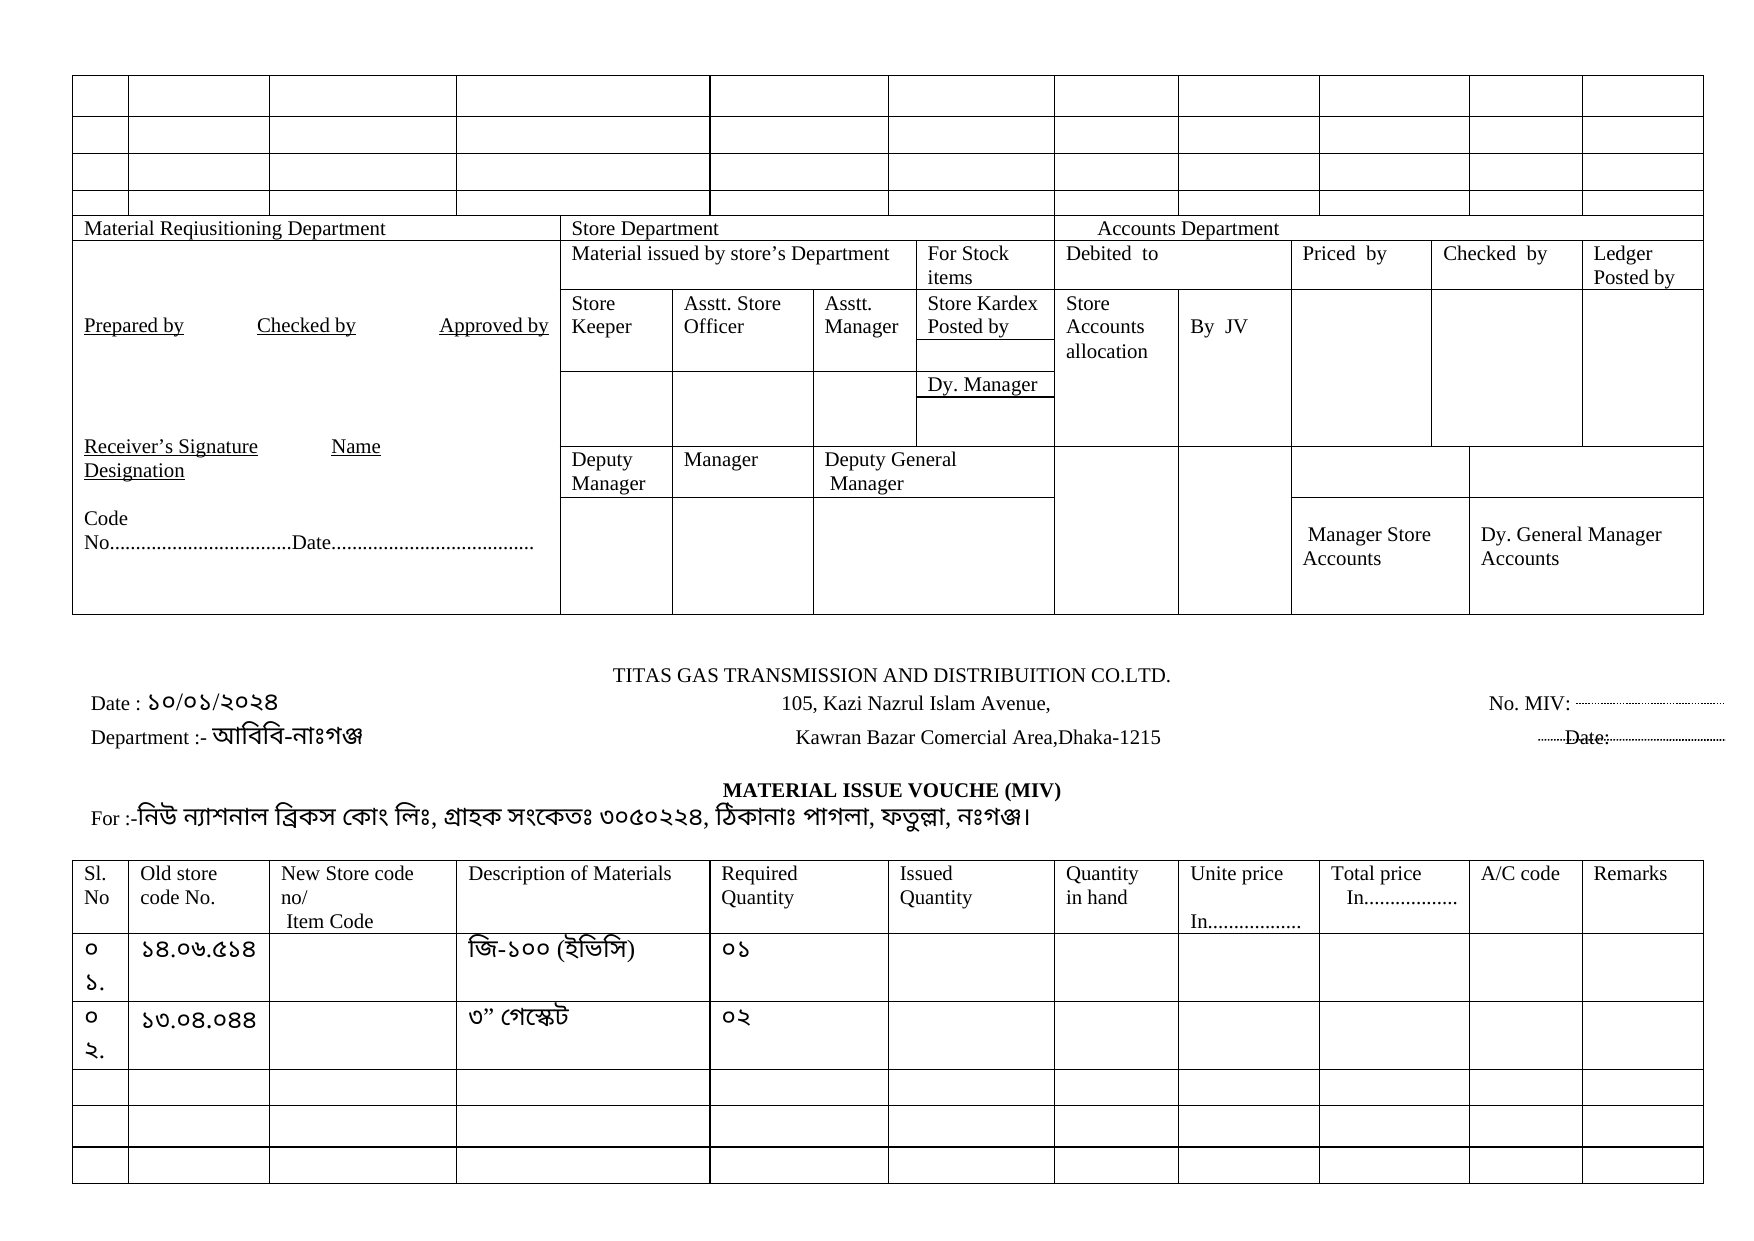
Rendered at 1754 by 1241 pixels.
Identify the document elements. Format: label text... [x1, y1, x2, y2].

table_header New Store code no/ Item Code [270, 861, 456, 933]
table_cell [270, 1070, 456, 1105]
table_cell [457, 1070, 709, 1105]
table_header Sl. No [73, 861, 128, 933]
table_cell [1320, 934, 1469, 1001]
table_cell [73, 1148, 128, 1183]
table_cell [814, 372, 916, 446]
table_cell [1055, 1106, 1178, 1146]
table_cell Store Department [561, 216, 1054, 240]
table_cell [1320, 191, 1469, 215]
table_cell [1583, 191, 1703, 215]
table_cell [1320, 76, 1469, 116]
table_cell ০১ [711, 934, 888, 1001]
table_cell [1055, 934, 1178, 1001]
table_cell [129, 117, 269, 153]
table_cell [673, 372, 813, 446]
table_header A/C code [1470, 861, 1582, 933]
table_cell [1055, 1148, 1178, 1183]
table_cell ০১. [73, 934, 128, 1001]
table_header Issued Quantity [889, 861, 1054, 933]
table_cell [711, 117, 888, 153]
text Department :- আবিবি-নাঃগঞ্জ Kawran Bazar Comercial Area,Dhaka-1215 Date: [75, 721, 1709, 754]
table_cell [1320, 1106, 1469, 1146]
table_cell [1292, 447, 1469, 497]
table_cell [457, 117, 709, 153]
table_cell [1179, 934, 1319, 1001]
table_cell [1470, 117, 1582, 153]
table_cell [270, 117, 456, 153]
table_cell Priced by [1292, 241, 1431, 289]
table_cell [270, 1148, 456, 1183]
table_cell [889, 76, 1054, 116]
table_cell ০২ [711, 1002, 888, 1069]
table_cell Manager Store Accounts [1292, 498, 1469, 614]
table_cell [1470, 191, 1582, 215]
table_cell [889, 1106, 1054, 1146]
table_cell [1055, 1070, 1178, 1105]
table_cell [1055, 447, 1178, 614]
text Date : ১০/০১/২০২৪ 105, Kazi Nazrul Islam Avenue, No. MIV: [75, 687, 1709, 721]
table_cell Checked by [1432, 241, 1582, 289]
table_cell ০২. [73, 1002, 128, 1069]
table_cell ৩” গেস্কেট [457, 1002, 709, 1069]
table_cell [129, 1070, 269, 1105]
table_cell [1055, 154, 1178, 190]
table_cell [889, 117, 1054, 153]
table_cell [1470, 1106, 1582, 1146]
table_cell [129, 154, 269, 190]
table_cell জি-১০০ (ইভিসি) [457, 934, 709, 1001]
table_cell By JV [1179, 290, 1291, 446]
table_cell [1583, 76, 1703, 116]
table_cell [129, 1106, 269, 1146]
table_cell [73, 76, 128, 116]
table_cell [1583, 117, 1703, 153]
table_cell [457, 1148, 709, 1183]
table_cell Material issued by store’s Department [561, 241, 916, 289]
table_cell [1055, 117, 1178, 153]
table_cell [73, 191, 128, 215]
table_cell [889, 191, 1054, 215]
table_cell [1055, 76, 1178, 116]
table_cell [1179, 1002, 1319, 1069]
table_cell [1320, 154, 1469, 190]
table_header Total price In.................. [1320, 861, 1469, 933]
table_cell [561, 498, 672, 614]
table_cell Prepared by Checked by Approved by Receiver’s Signature Name Designation Code No...................................Date....................................... [73, 241, 560, 614]
table_cell [73, 1106, 128, 1146]
table_cell Asstt. Manager [814, 290, 916, 371]
table_header Description of Materials [457, 861, 709, 933]
table_cell Material Reqiusitioning Department [73, 216, 560, 240]
table_cell [1179, 154, 1319, 190]
table_cell [1055, 1002, 1178, 1069]
table_cell [1179, 1106, 1319, 1146]
table_cell [1470, 1148, 1582, 1183]
table_cell ১৩.০৪.০৪৪ [129, 1002, 269, 1069]
table_cell [1583, 1070, 1703, 1105]
table_cell [711, 154, 888, 190]
table_cell [1583, 1148, 1703, 1183]
table_cell [1320, 1002, 1469, 1069]
table_cell [711, 1106, 888, 1146]
table_cell ১৪.০৬.৫১৪ [129, 934, 269, 1001]
table_header Old store code No. [129, 861, 269, 933]
table_header Required Quantity [711, 861, 888, 933]
table_cell [1583, 1106, 1703, 1146]
table_cell Store Keeper [561, 290, 672, 371]
table_cell [889, 1070, 1054, 1105]
table_cell [1179, 447, 1291, 614]
table_cell [457, 191, 709, 215]
table_cell [270, 934, 456, 1001]
table_cell [457, 76, 709, 116]
table_cell [1470, 1002, 1582, 1069]
table_cell [73, 154, 128, 190]
table_cell [1470, 154, 1582, 190]
table_cell [1320, 1148, 1469, 1183]
table_cell [457, 154, 709, 190]
table_cell [270, 1002, 456, 1069]
table_cell [917, 398, 1054, 446]
table_cell [270, 191, 456, 215]
text For :-নিউ ন্যাশনাল ব্রিকস কোং লিঃ, গ্রাহক সংকেতঃ ৩০৫০২২৪, ঠিকানাঃ পাগলা, ফতুল্লা, নঃগঞ্জ। [75, 802, 1709, 836]
table_cell [711, 1148, 888, 1183]
table_cell [711, 76, 888, 116]
table_cell [73, 1070, 128, 1105]
table_header Remarks [1583, 861, 1703, 933]
table_cell [1470, 934, 1582, 1001]
table_cell Store Accounts allocation [1055, 290, 1178, 446]
text MATERIAL ISSUE VOUCHE (MIV) [75, 778, 1709, 802]
table_cell Ledger Posted by [1583, 241, 1703, 289]
table_cell [1583, 154, 1703, 190]
table_cell Deputy General Manager [814, 447, 1054, 497]
text TITAS GAS TRANSMISSION AND DISTRIBUITION CO.LTD. [75, 663, 1709, 687]
table_cell [457, 1106, 709, 1146]
table_cell [73, 117, 128, 153]
table_cell [917, 340, 1054, 371]
table_cell [561, 372, 672, 446]
table_cell Asstt. Store Officer [673, 290, 813, 371]
table_cell [270, 1106, 456, 1146]
table_cell [1470, 1070, 1582, 1105]
table_cell [889, 1148, 1054, 1183]
table_cell For Stock items [917, 241, 1054, 289]
table_cell [129, 191, 269, 215]
table_cell Deputy Manager [561, 447, 672, 497]
table_cell Store Kardex Posted by [917, 290, 1054, 338]
table_cell [1179, 1070, 1319, 1105]
table_cell [1583, 290, 1703, 446]
table_cell [1470, 447, 1703, 497]
table_cell Accounts Department [1055, 216, 1703, 240]
table_cell [1320, 1070, 1469, 1105]
table_cell [1432, 290, 1582, 446]
table_cell [1292, 290, 1431, 446]
table_cell [1179, 76, 1319, 116]
table_cell [1179, 191, 1319, 215]
table_cell [270, 76, 456, 116]
table_cell [814, 498, 1054, 614]
table_cell [711, 1070, 888, 1105]
table_cell [1470, 76, 1582, 116]
table_cell [1583, 1002, 1703, 1069]
table_cell [1320, 117, 1469, 153]
table_cell Debited to [1055, 241, 1291, 289]
table_cell [889, 1002, 1054, 1069]
table_cell [1179, 117, 1319, 153]
table_cell [711, 191, 888, 215]
table_cell Dy. General Manager Accounts [1470, 498, 1703, 614]
table_cell [129, 1148, 269, 1183]
table_cell Dy. Manager [917, 372, 1054, 396]
table_cell Manager [673, 447, 813, 497]
table_cell [129, 76, 269, 116]
table_cell [270, 154, 456, 190]
table_header Unite price In.................. [1179, 861, 1319, 933]
table_cell [889, 934, 1054, 1001]
table_header Quantity in hand [1055, 861, 1178, 933]
table_cell [1055, 191, 1178, 215]
table_cell [1583, 934, 1703, 1001]
table_cell [673, 498, 813, 614]
table_cell [889, 154, 1054, 190]
table_cell [1179, 1148, 1319, 1183]
